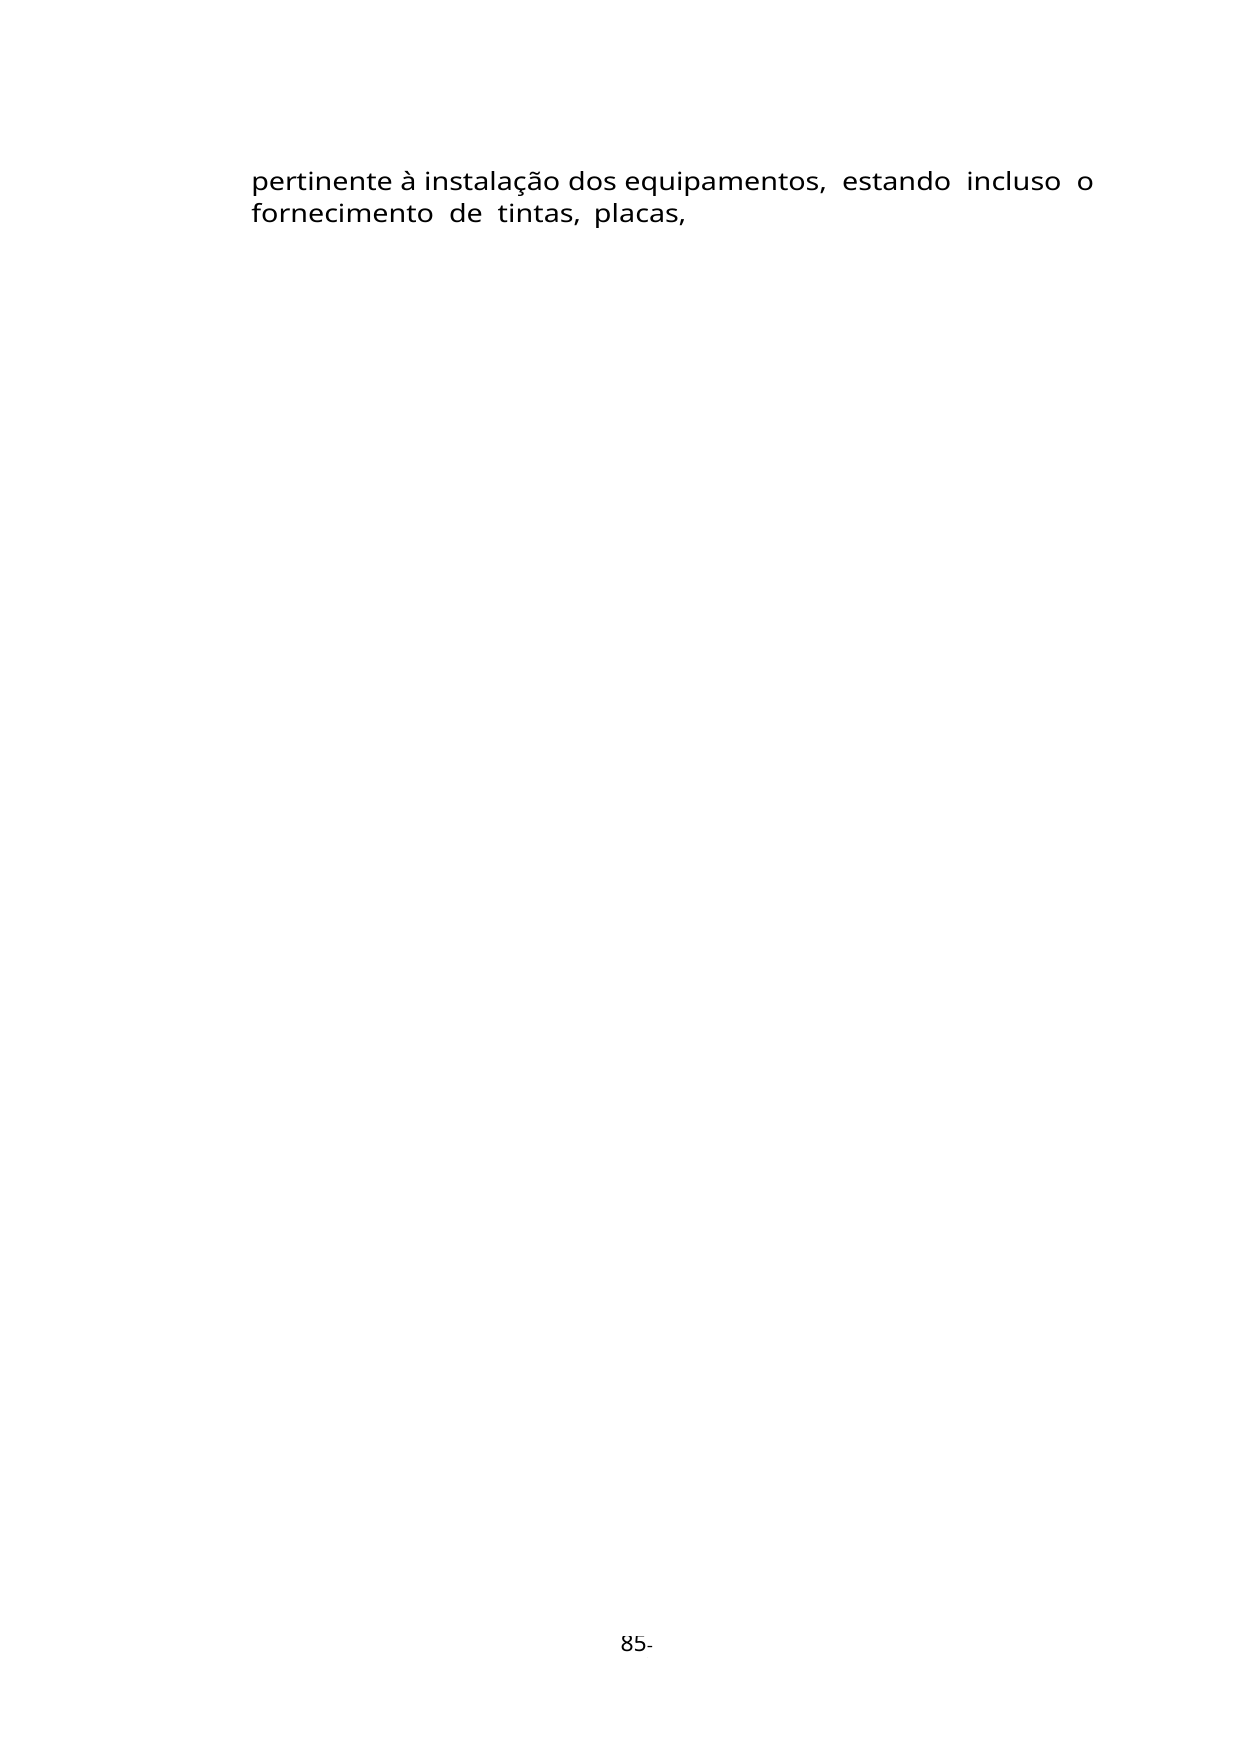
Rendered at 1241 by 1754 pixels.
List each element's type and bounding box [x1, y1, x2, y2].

list [222, 164, 1128, 230]
